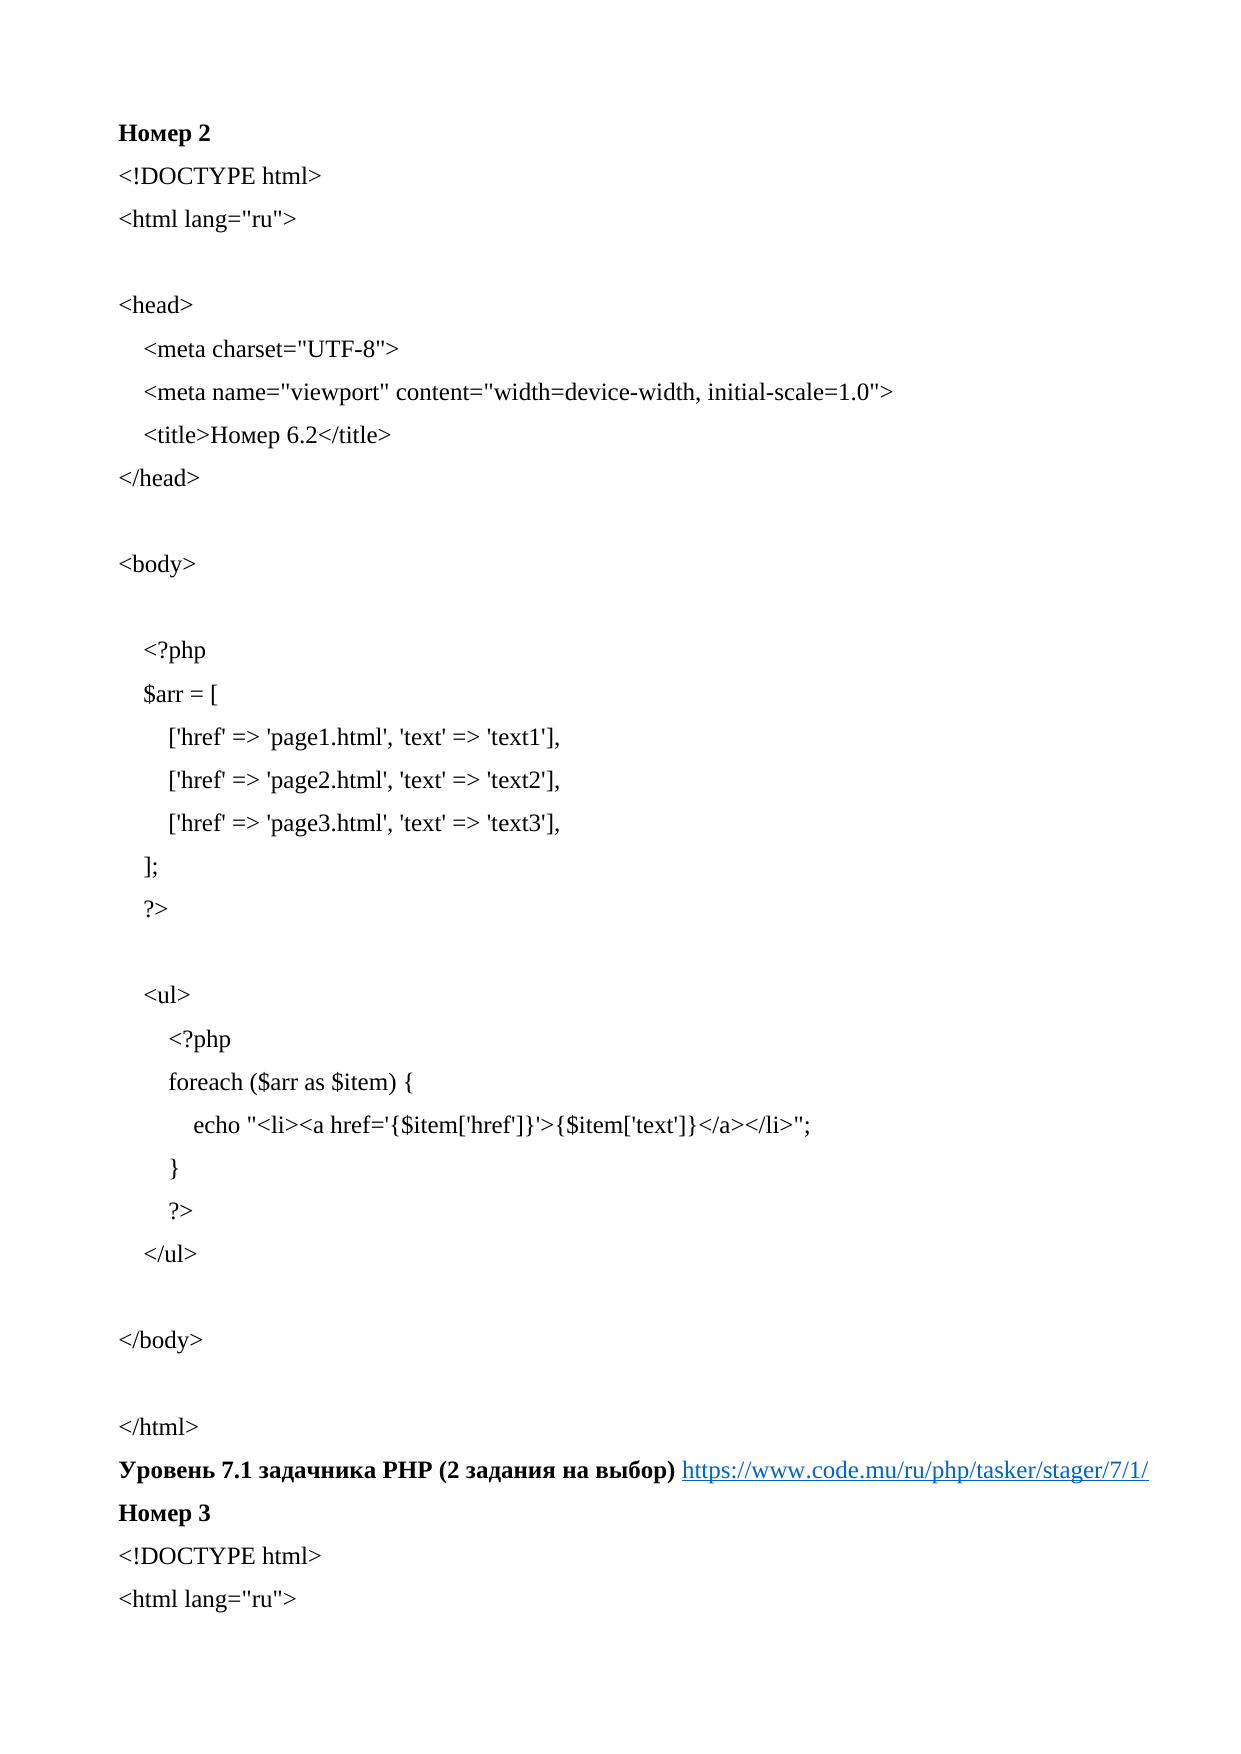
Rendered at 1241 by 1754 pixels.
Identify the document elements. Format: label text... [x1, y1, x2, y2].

text <meta name="viewport" content="width=device-width, initial-scale=1.0"> [59, 377, 1152, 406]
text <?php [59, 1024, 1152, 1052]
text ?> [59, 1196, 1152, 1225]
text ['href' => 'page1.html', 'text' => 'text1'], [59, 722, 1152, 751]
text Номер 2 [59, 118, 1152, 147]
text <head> [59, 291, 1152, 319]
text Номер 3 [59, 1498, 1152, 1527]
text </html> [59, 1412, 1152, 1441]
text <title>Номер 6.2</title> [59, 420, 1152, 449]
text Уровень 7.1 задачника PHP (2 задания на выбор) https://www.code.mu/ru/php/tasker/stager/7/1/ [59, 1455, 1152, 1484]
text echo "<li><a href='{$item['href']}'>{$item['text']}</a></li>"; [59, 1110, 1152, 1139]
text ?> [59, 894, 1152, 923]
text <html lang="ru"> [59, 1584, 1152, 1613]
text ]; [59, 851, 1152, 880]
text foreach ($arr as $item) { [59, 1067, 1152, 1096]
text $arr = [ [59, 679, 1152, 707]
text <ul> [59, 981, 1152, 1009]
text <body> [59, 549, 1152, 578]
text </ul> [59, 1239, 1152, 1268]
text <meta charset="UTF-8"> [59, 334, 1152, 362]
text </head> [59, 463, 1152, 492]
text </body> [59, 1326, 1152, 1354]
text <?php [59, 636, 1152, 664]
text ['href' => 'page3.html', 'text' => 'text3'], [59, 808, 1152, 837]
text } [59, 1153, 1152, 1182]
text <html lang="ru"> [59, 204, 1152, 233]
text <!DOCTYPE html> [59, 1541, 1152, 1570]
text ['href' => 'page2.html', 'text' => 'text2'], [59, 765, 1152, 794]
text <!DOCTYPE html> [59, 161, 1152, 190]
